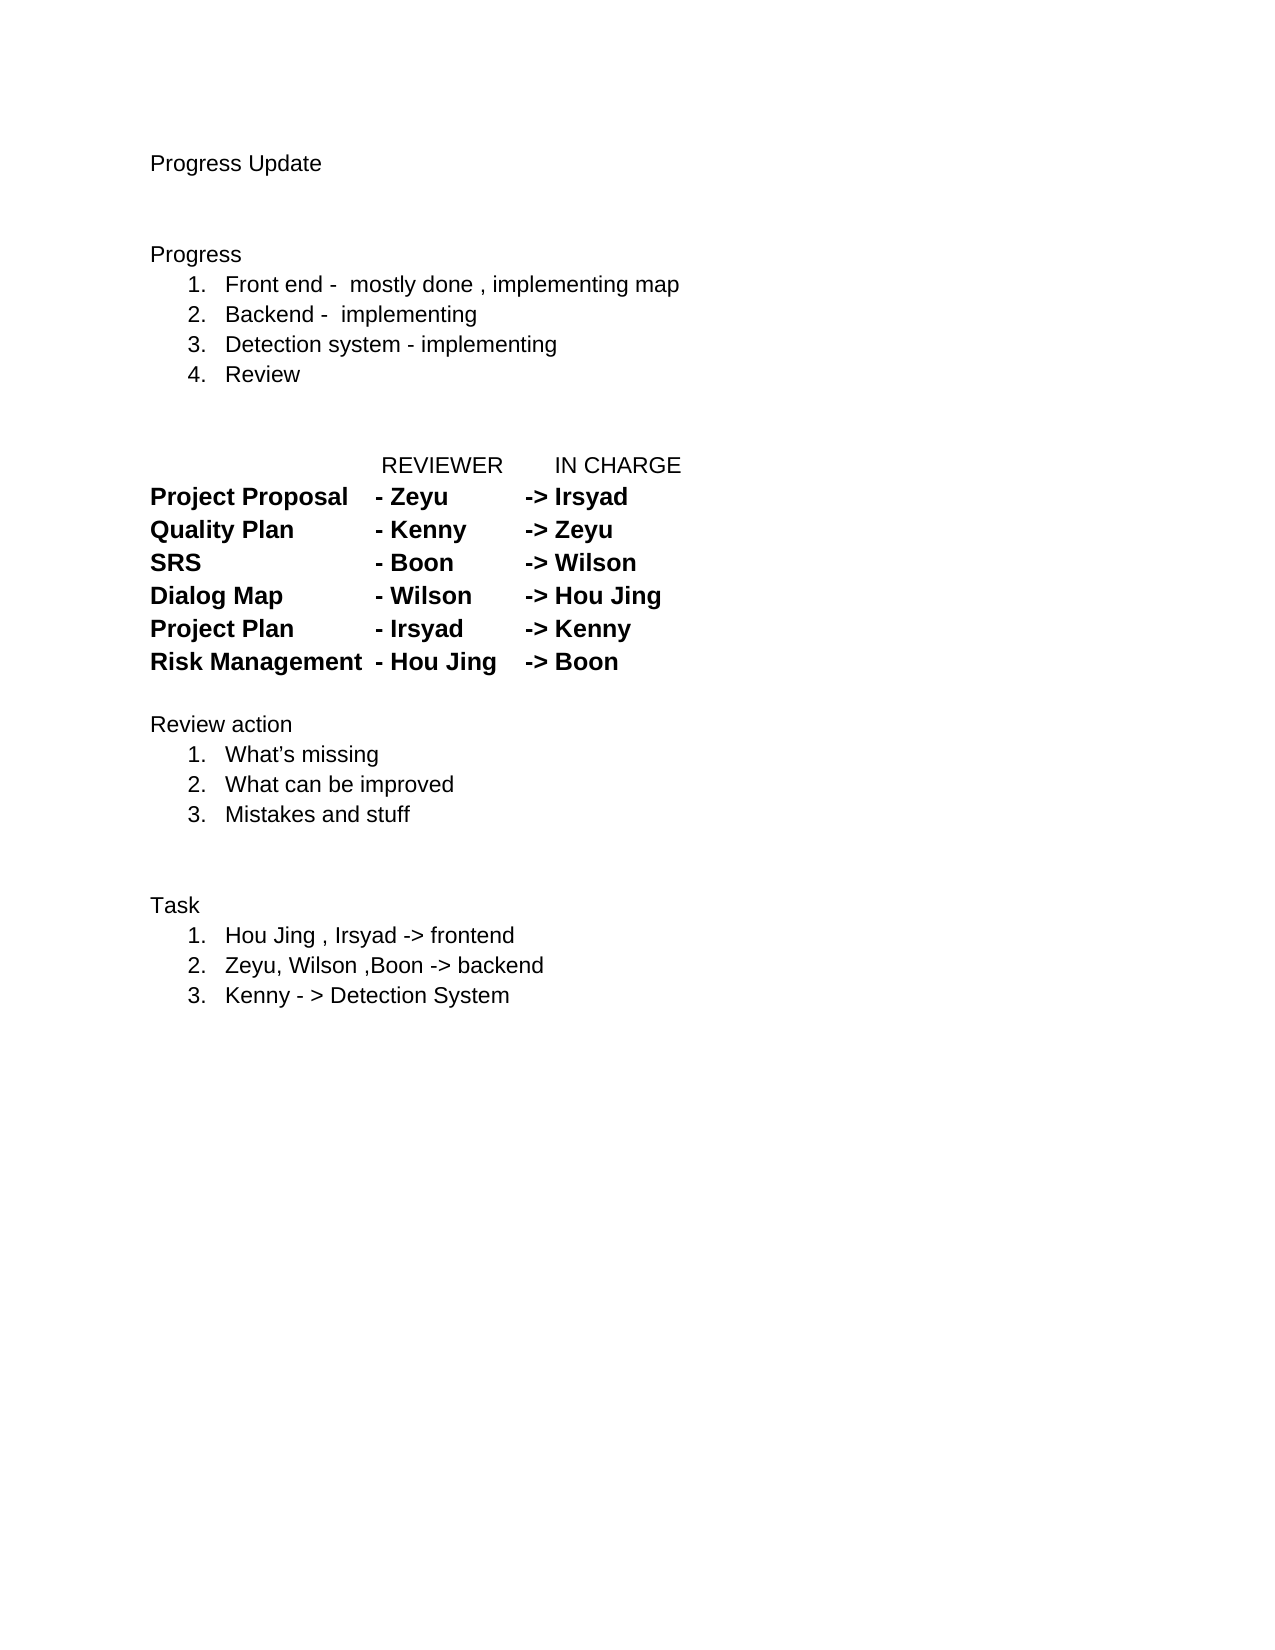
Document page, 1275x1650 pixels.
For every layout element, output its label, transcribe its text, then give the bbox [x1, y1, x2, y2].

text Project Plan - Irsyad -> Kenny [150, 614, 1125, 643]
list Detection system - implementing [187, 331, 1125, 358]
list Mistakes and stuff [187, 801, 1125, 828]
list Zeyu, Wilson ,Boon -> backend [187, 952, 1125, 979]
text SRS - Boon -> Wilson [150, 548, 1125, 577]
list Front end - mostly done , implementing map [187, 271, 1125, 297]
text REVIEWER IN CHARGE [150, 452, 1125, 478]
list Backend - implementing [187, 301, 1125, 327]
text Risk Management - Hou Jing -> Boon [150, 647, 1125, 676]
text Progress Update [150, 150, 1125, 176]
text Quality Plan - Kenny -> Zeyu [150, 515, 1125, 544]
text Review action [150, 711, 1125, 737]
list Kenny - > Detection System [187, 982, 1125, 1009]
text Dialog Map - Wilson -> Hou Jing [150, 581, 1125, 610]
list What can be improved [187, 771, 1125, 797]
list Review [187, 361, 1125, 388]
text Task [150, 892, 1125, 918]
list Hou Jing , Irsyad -> frontend [187, 922, 1125, 948]
text Progress [150, 241, 1125, 267]
list What’s missing [187, 741, 1125, 767]
text Project Proposal - Zeyu -> Irsyad [150, 482, 1125, 511]
